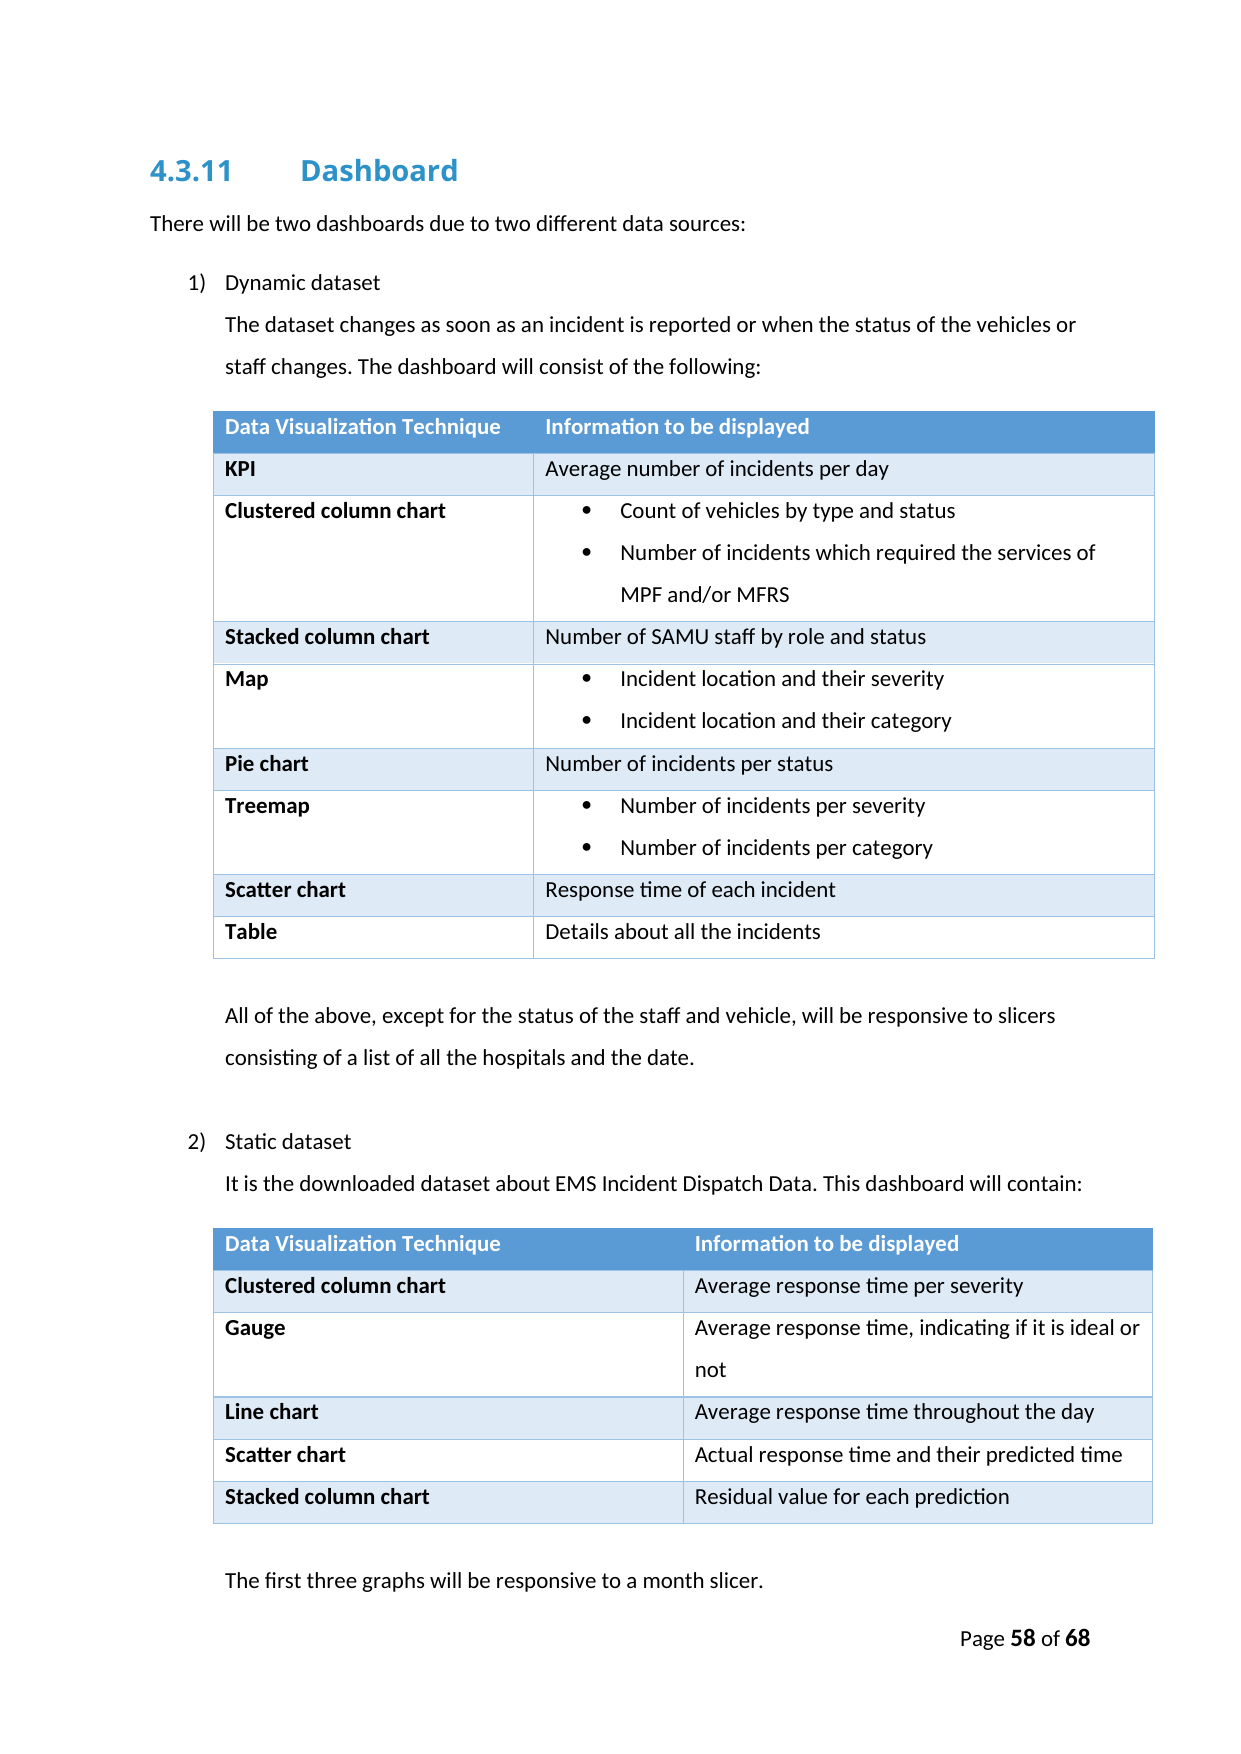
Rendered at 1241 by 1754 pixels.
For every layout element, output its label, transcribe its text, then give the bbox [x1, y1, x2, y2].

table_cell Average response time throughout the day [684, 1398, 1152, 1439]
table_cell Number of SAMU staff by role and status [534, 622, 1154, 663]
table_cell Stacked column chart [214, 1482, 683, 1523]
table_cell Count of vehicles by type and status Number of incidents which required the services of MPF and/or MFRS [534, 496, 1154, 621]
table_header Information to be displayed [684, 1229, 1152, 1270]
subtitle Dashboard [150, 150, 1090, 190]
list The dataset changes as soon as an incident is reported or when the status of the vehicles or staff changes. The dashboard will consist of the following: [225, 310, 1090, 380]
table_cell Scatter chart [214, 875, 533, 916]
table_header Data Visualization Technique [214, 1229, 683, 1270]
table_cell Pie chart [214, 749, 533, 790]
list All of the above, except for the status of the staff and vehicle, will be responsive to slicers consisting of a list of all the hospitals and the date. [225, 1001, 1090, 1071]
table_cell Treemap [214, 791, 533, 874]
table_cell Table [214, 917, 533, 958]
list Static dataset [187, 1127, 1090, 1155]
table_cell Gauge [214, 1313, 683, 1396]
table_cell Average number of incidents per day [534, 454, 1154, 495]
text There will be two dashboards due to two different data sources: [150, 209, 1090, 237]
table_cell Map [214, 665, 533, 748]
table_cell Scatter chart [214, 1440, 683, 1481]
list Dynamic dataset [187, 268, 1090, 296]
table_cell Actual response time and their predicted time [684, 1440, 1152, 1481]
table_cell Average response time, indicating if it is ideal or not [684, 1313, 1152, 1396]
table_cell Average response time per severity [684, 1271, 1152, 1312]
table_cell Response time of each incident [534, 875, 1154, 916]
table_cell Number of incidents per severity Number of incidents per category [534, 791, 1154, 874]
table_header Data Visualization Technique [214, 412, 533, 453]
table_cell Clustered column chart [214, 1271, 683, 1312]
list It is the downloaded dataset about EMS Incident Dispatch Data. This dashboard will contain: [225, 1169, 1090, 1197]
table_cell Clustered column chart [214, 496, 533, 621]
table_cell Incident location and their severity Incident location and their category [534, 665, 1154, 748]
table_cell Residual value for each prediction [684, 1482, 1152, 1523]
table_header Information to be displayed [534, 412, 1154, 453]
table_cell Details about all the incidents [534, 917, 1154, 958]
list The first three graphs will be responsive to a month slicer. [225, 1566, 1090, 1594]
table_cell Number of incidents per status [534, 749, 1154, 790]
table_cell Line chart [214, 1398, 683, 1439]
table_cell Stacked column chart [214, 622, 533, 663]
table_cell KPI [214, 454, 533, 495]
